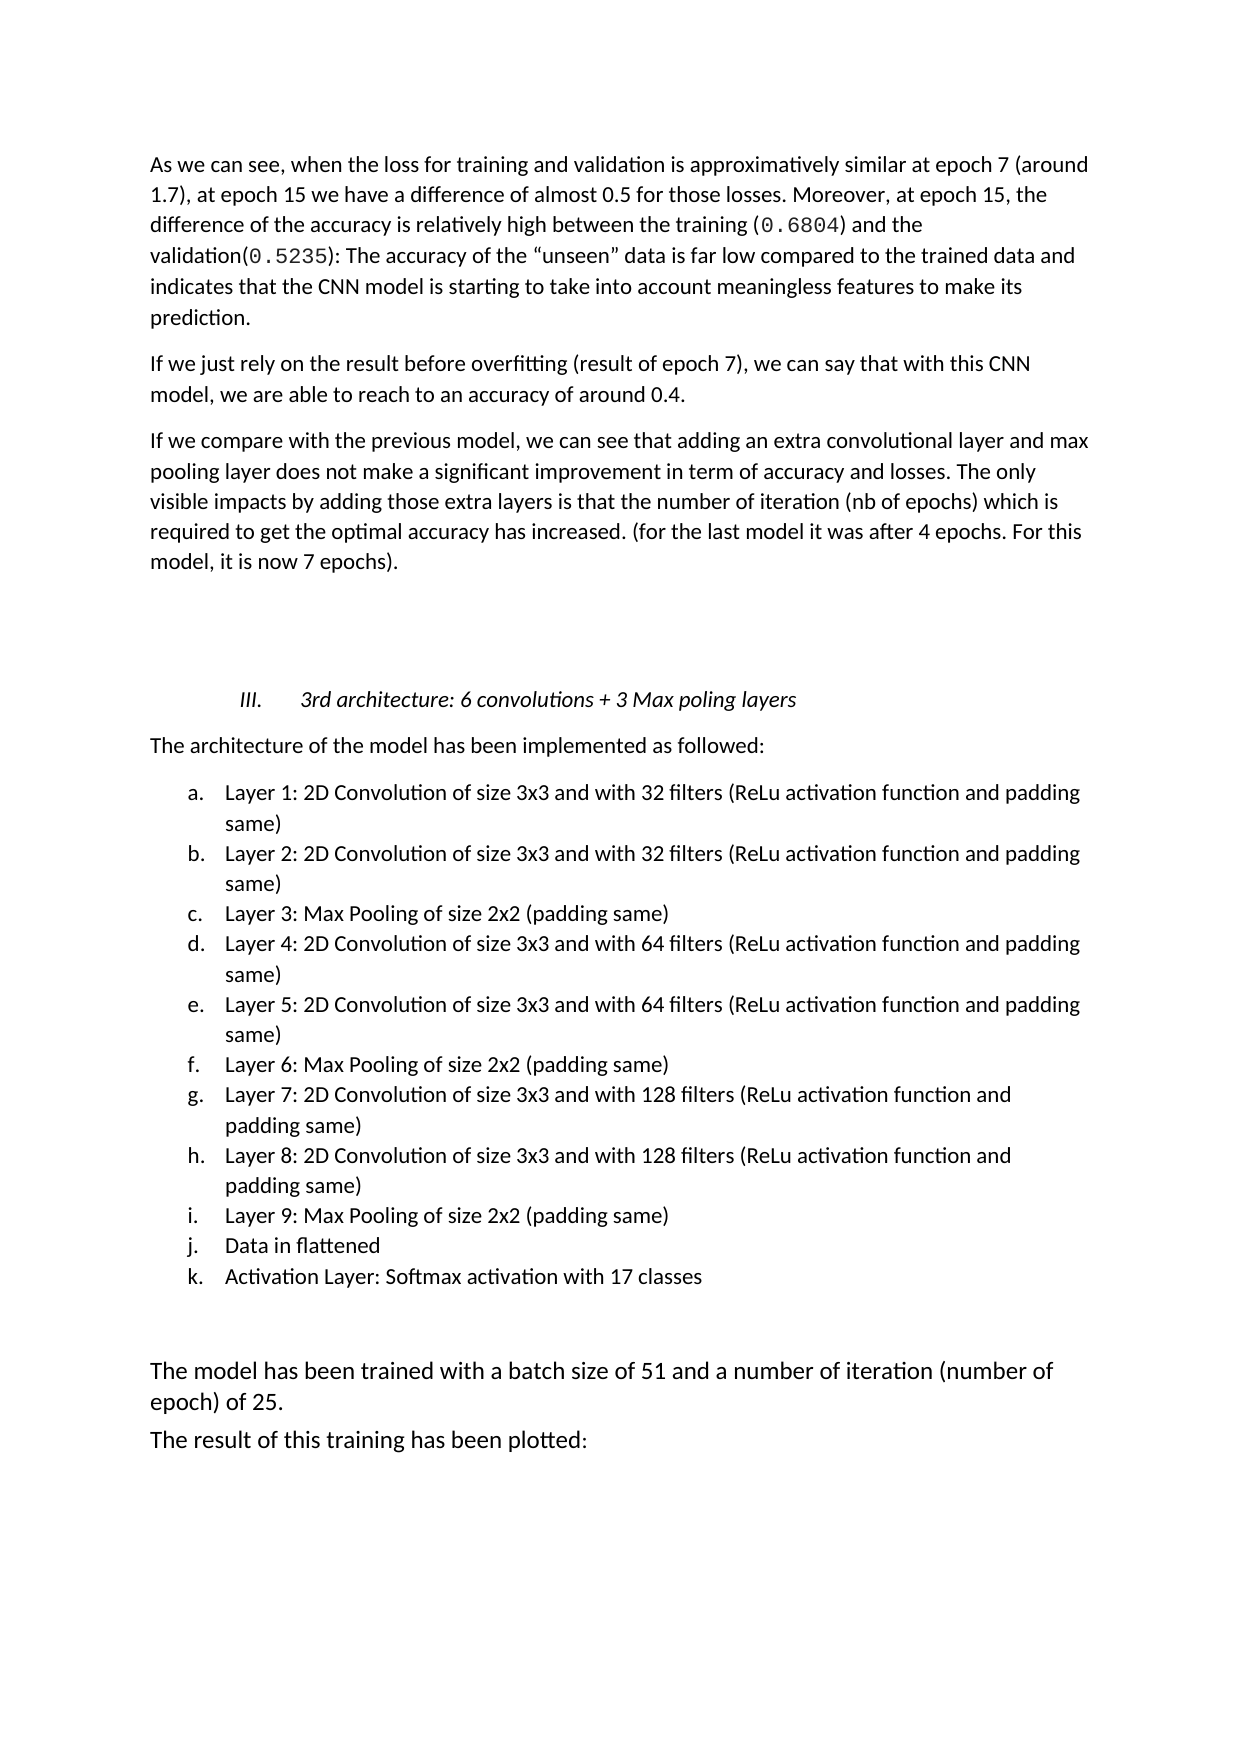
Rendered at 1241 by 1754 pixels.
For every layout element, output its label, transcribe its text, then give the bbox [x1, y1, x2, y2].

list Activation Layer: Softmax activation with 17 classes [187, 1262, 1090, 1290]
text The architecture of the model has been implemented as followed: [150, 732, 1090, 759]
list Layer 9: Max Pooling of size 2x2 (padding same) [187, 1201, 1090, 1229]
text The result of this training has been plotted: [150, 1424, 1090, 1454]
list 3rd architecture: 6 convolutions + 3 Max poling layers [262, 685, 1090, 713]
text If we just rely on the result before overfitting (result of epoch 7), we can say that with this CNN model, we are able to reach to an accuracy of around 0.4. [150, 349, 1090, 408]
list Layer 8: 2D Convolution of size 3x3 and with 128 filters (ReLu activation function and padding same) [187, 1141, 1090, 1199]
text If we compare with the previous model, we can see that adding an extra convolutional layer and max pooling layer does not make a significant improvement in term of accuracy and losses. The only visible impacts by adding those extra layers is that the number of iteration (nb of epochs) which is required to get the optimal accuracy has increased. (for the last model it was after 4 epochs. For this model, it is now 7 epochs). [150, 427, 1090, 576]
list Layer 7: 2D Convolution of size 3x3 and with 128 filters (ReLu activation function and padding same) [187, 1081, 1090, 1139]
list Layer 4: 2D Convolution of size 3x3 and with 64 filters (ReLu activation function and padding same) [187, 929, 1090, 988]
list Layer 5: 2D Convolution of size 3x3 and with 64 filters (ReLu activation function and padding same) [187, 990, 1090, 1048]
list Data in flattened [187, 1232, 1090, 1259]
list Layer 6: Max Pooling of size 2x2 (padding same) [187, 1050, 1090, 1078]
list Layer 2: 2D Convolution of size 3x3 and with 32 filters (ReLu activation function and padding same) [187, 839, 1090, 897]
text As we can see, when the loss for training and validation is approximatively similar at epoch 7 (around 1.7), at epoch 15 we have a difference of almost 0.5 for those losses. Moreover, at epoch 15, the difference of the accuracy is relatively high between the training (0.6804) and the validation(0.5235): The accuracy of the “unseen” data is far low compared to the trained data and indicates that the CNN model is starting to take into account meaningless features to make its prediction. [150, 150, 1090, 331]
list Layer 3: Max Pooling of size 2x2 (padding same) [187, 899, 1090, 927]
text The model has been trained with a batch size of 51 and a number of iteration (number of epoch) of 25. [150, 1356, 1090, 1417]
list Layer 1: 2D Convolution of size 3x3 and with 32 filters (ReLu activation function and padding same) [187, 778, 1090, 837]
